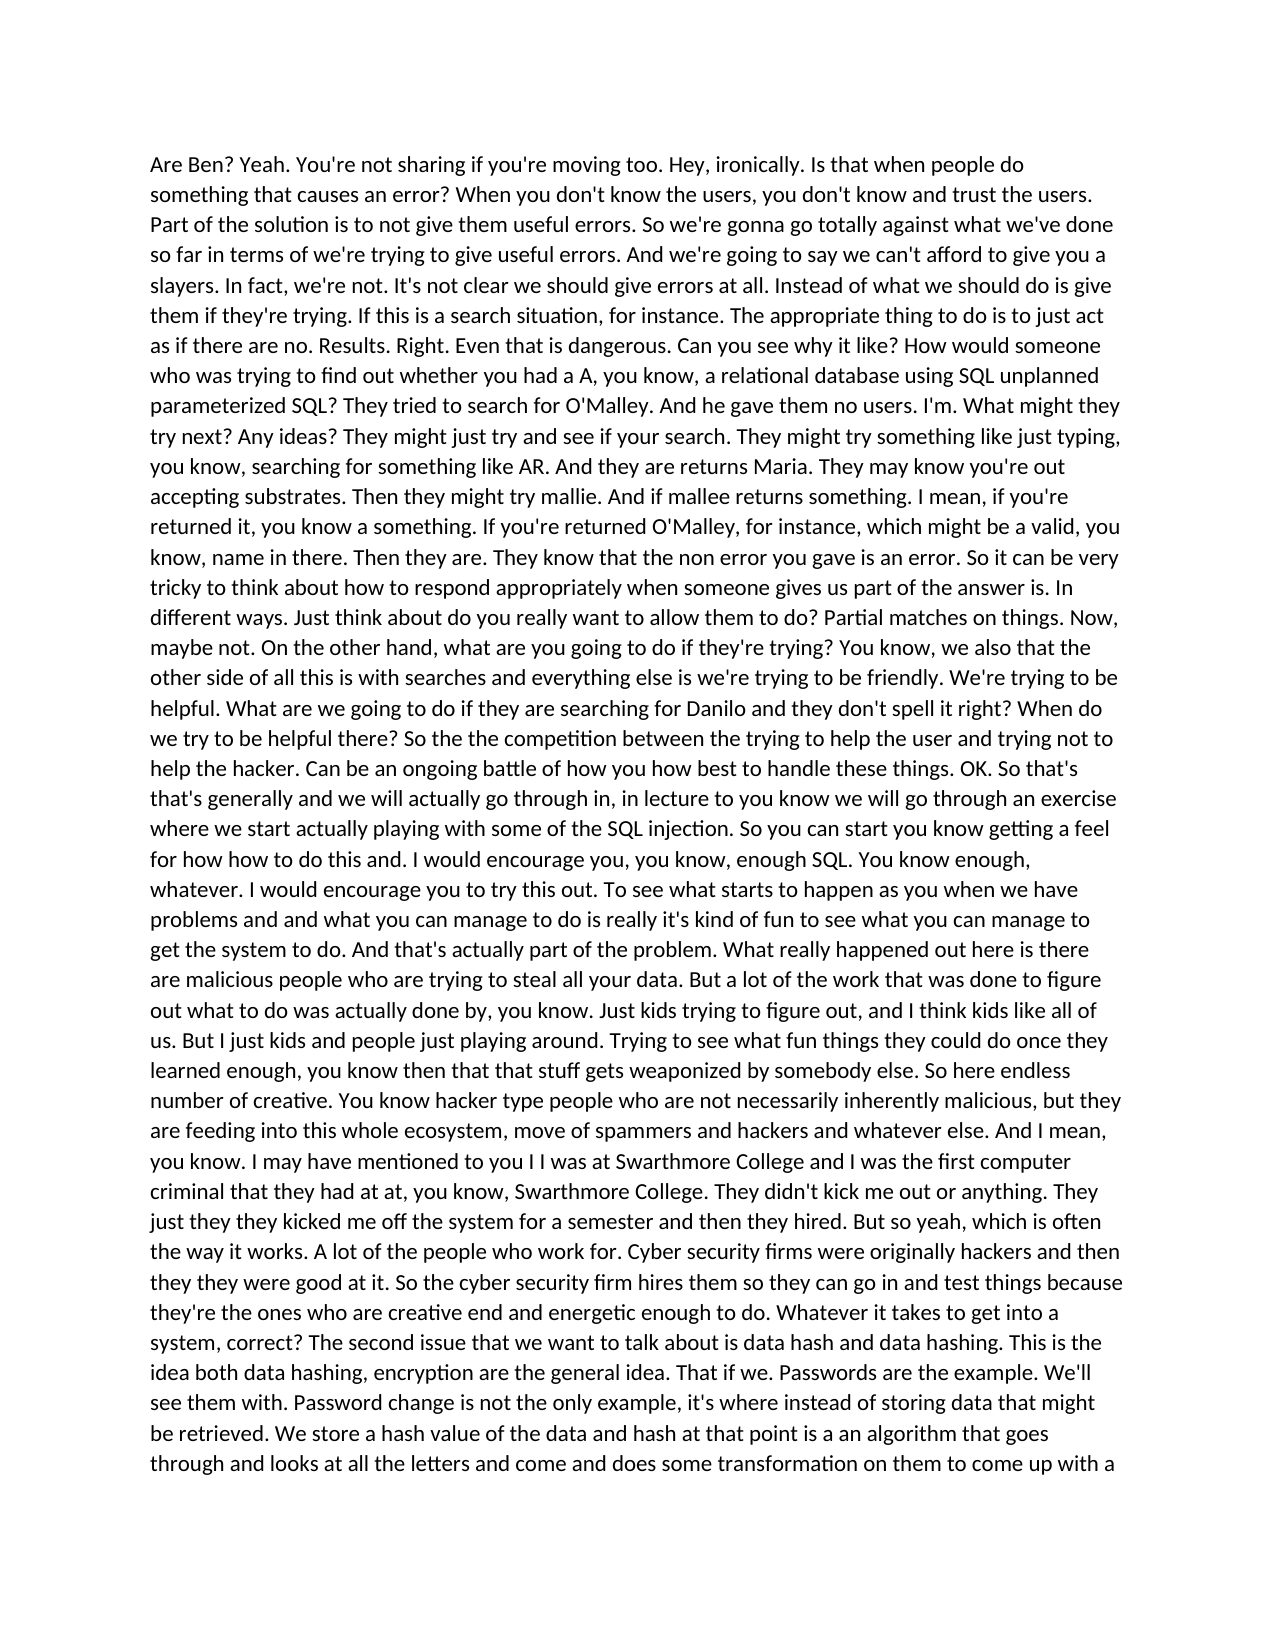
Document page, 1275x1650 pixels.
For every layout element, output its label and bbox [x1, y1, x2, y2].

text [150, 150, 1125, 1477]
